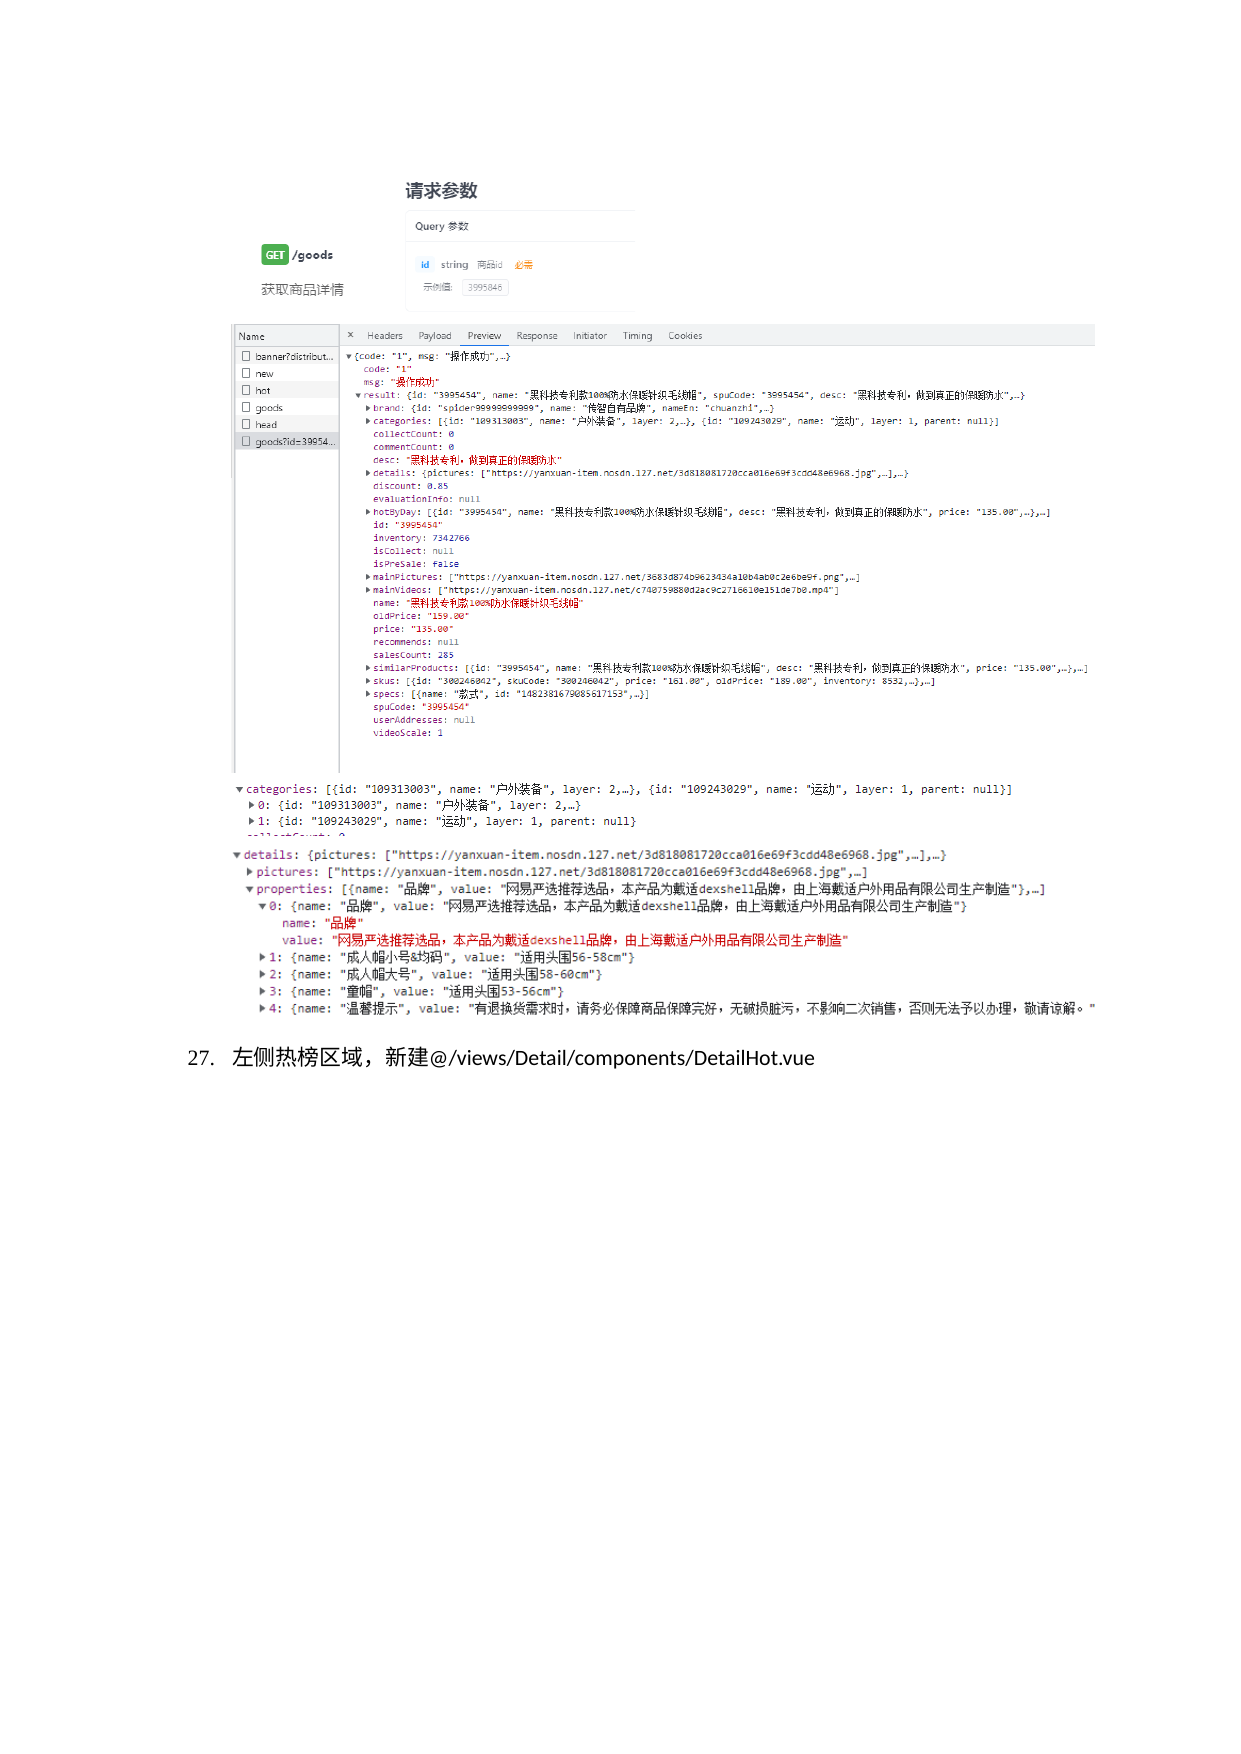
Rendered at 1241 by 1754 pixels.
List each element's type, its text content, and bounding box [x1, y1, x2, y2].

picture [231, 779, 1097, 836]
picture [231, 324, 1095, 773]
list 左侧热榜区域，新建@/views/Detail/components/DetailHot.vue [187, 1039, 1053, 1072]
picture [231, 162, 636, 318]
picture [231, 844, 1097, 1020]
